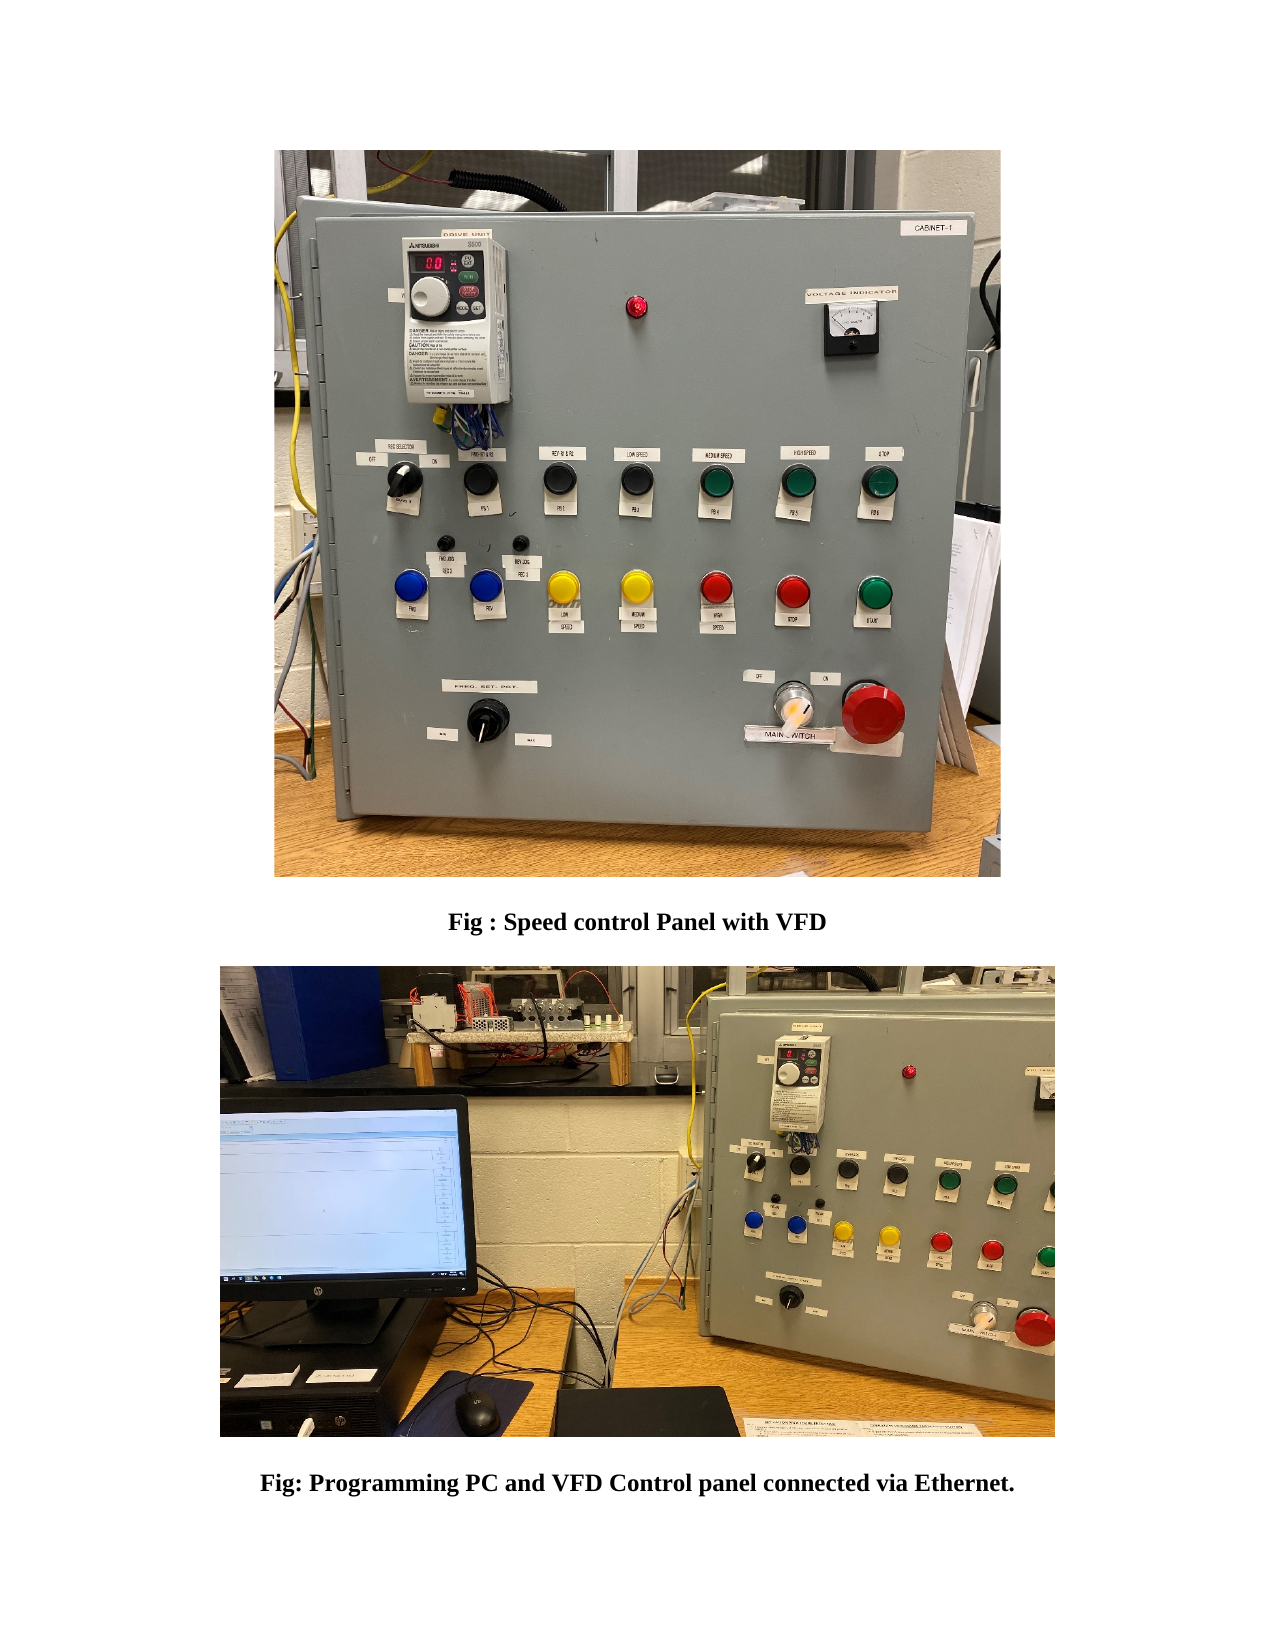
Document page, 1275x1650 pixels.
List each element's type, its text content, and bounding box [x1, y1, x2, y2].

text Fig: Programming PC and VFD Control panel connected via Ethernet. [150, 1468, 1125, 1496]
text Fig : Speed control Panel with VFD [150, 907, 1125, 936]
picture [274, 150, 1001, 877]
picture [220, 966, 1055, 1437]
